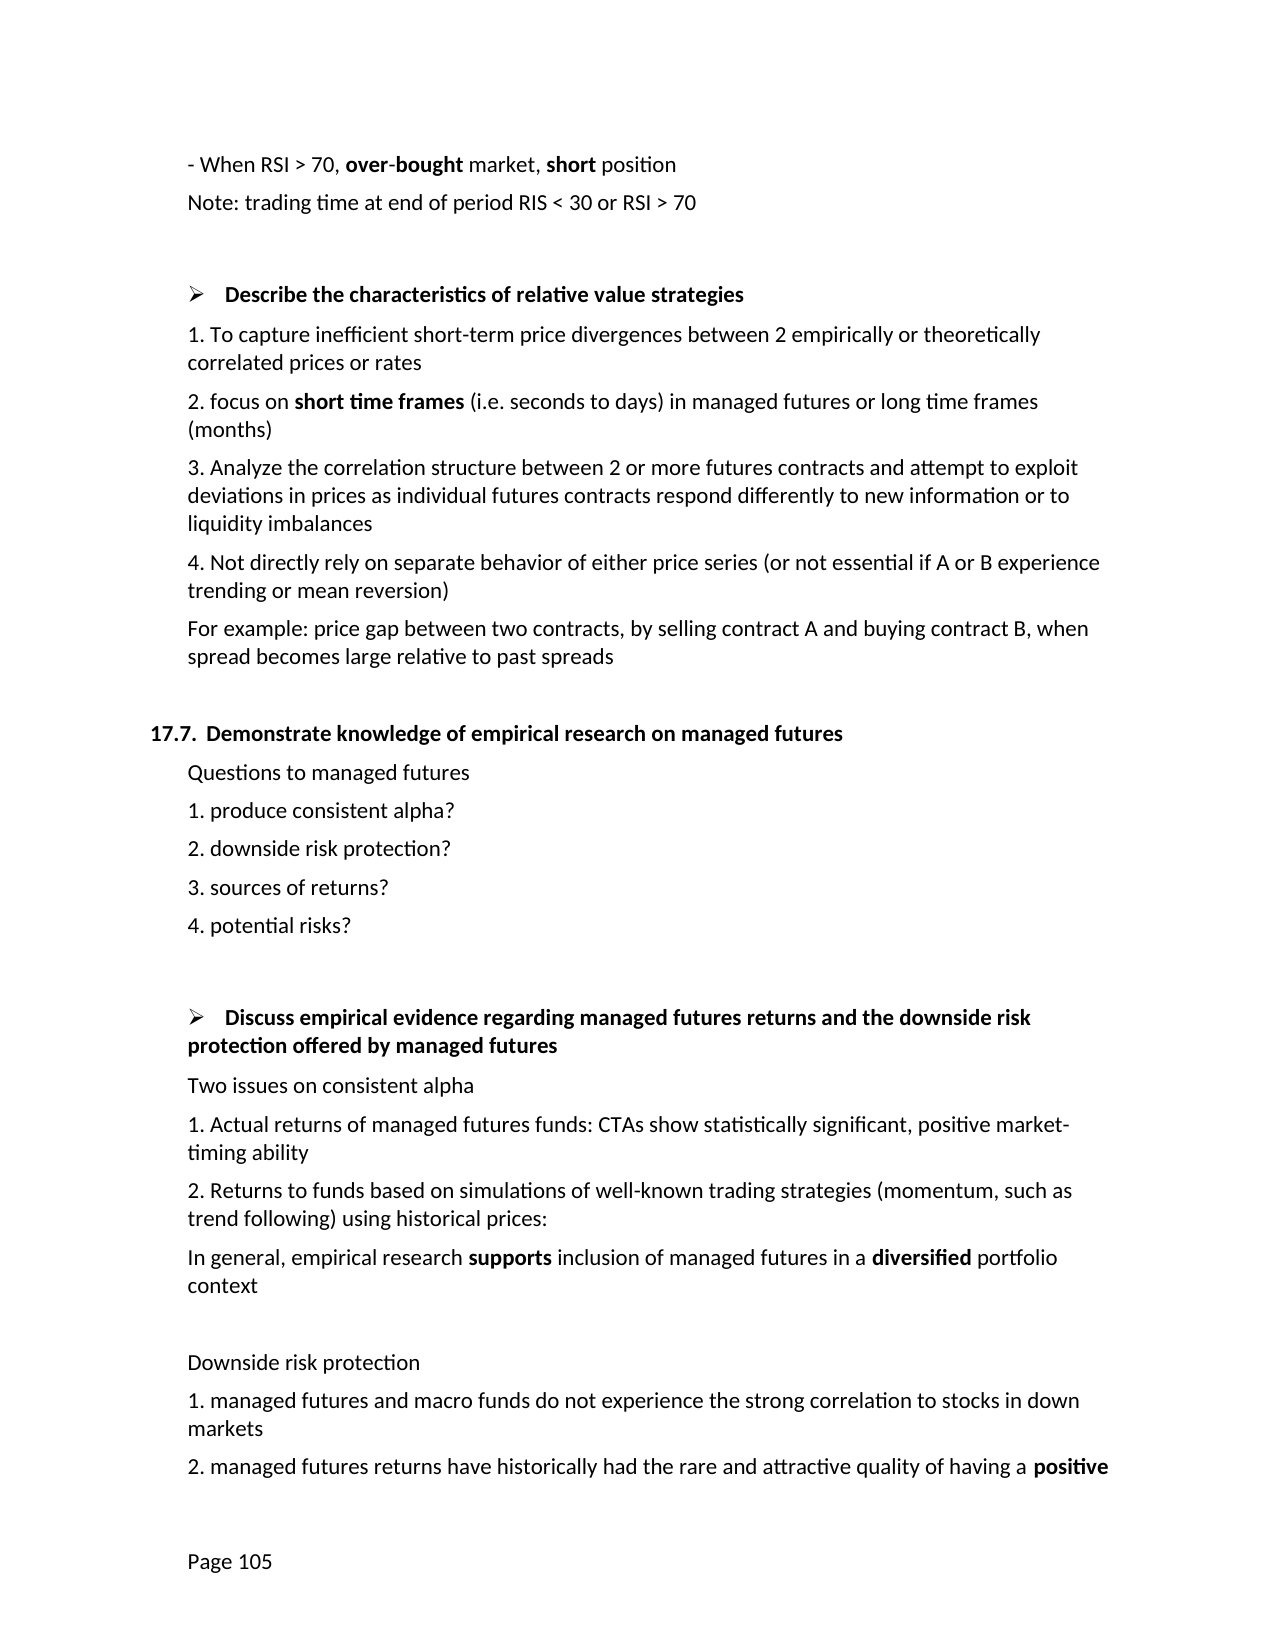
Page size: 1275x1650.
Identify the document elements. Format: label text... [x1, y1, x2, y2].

text 2. Returns to funds based on simulations of well-known trading strategies (momentum, such as trend following) using historical prices: [187, 1176, 1125, 1232]
text In general, empirical research supports inclusion of managed futures in a diversified portfolio context [187, 1243, 1125, 1299]
text For example: price gap between two contracts, by selling contract A and buying contract B, when spread becomes large relative to past spreads [187, 614, 1125, 670]
text Questions to managed futures [187, 758, 1125, 786]
text 1. Actual returns of managed futures funds: CTAs show statistically significant, positive market-timing ability [187, 1110, 1125, 1166]
text Two issues on consistent alpha [187, 1071, 1125, 1099]
text 3. Analyze the correlation structure between 2 or more futures contracts and attempt to exploit deviations in prices as individual futures contracts respond differently to new information or to liquidity imbalances [187, 453, 1125, 537]
text - When RSI > 70, over-bought market, short position [187, 150, 1125, 178]
text 4. Not directly rely on separate behavior of either price series (or not essential if A or B experience trending or mean reversion) [187, 548, 1125, 604]
text 1. To capture inefficient short-term price divergences between 2 empirically or theoretically correlated prices or rates [187, 320, 1125, 376]
subtitle Demonstrate knowledge of empirical research on managed futures [150, 719, 1125, 747]
text 1. managed futures and macro funds do not experience the strong correlation to stocks in down markets [187, 1386, 1125, 1442]
list Describe the characteristics of relative value strategies [187, 280, 1125, 308]
list Discuss empirical evidence regarding managed futures returns and the downside risk protection offered by managed futures [187, 1003, 1125, 1059]
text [187, 1452, 1125, 1481]
text Downside risk protection [187, 1348, 1125, 1376]
text Note: trading time at end of period RIS < 30 or RSI > 70 [187, 188, 1125, 216]
text 2. downside risk protection? [187, 834, 1125, 862]
text 4. potential risks? [187, 911, 1125, 939]
text 2. focus on short time frames (i.e. seconds to days) in managed futures or long time frames (months) [187, 387, 1125, 443]
text 3. sources of returns? [187, 873, 1125, 901]
text 1. produce consistent alpha? [187, 796, 1125, 824]
